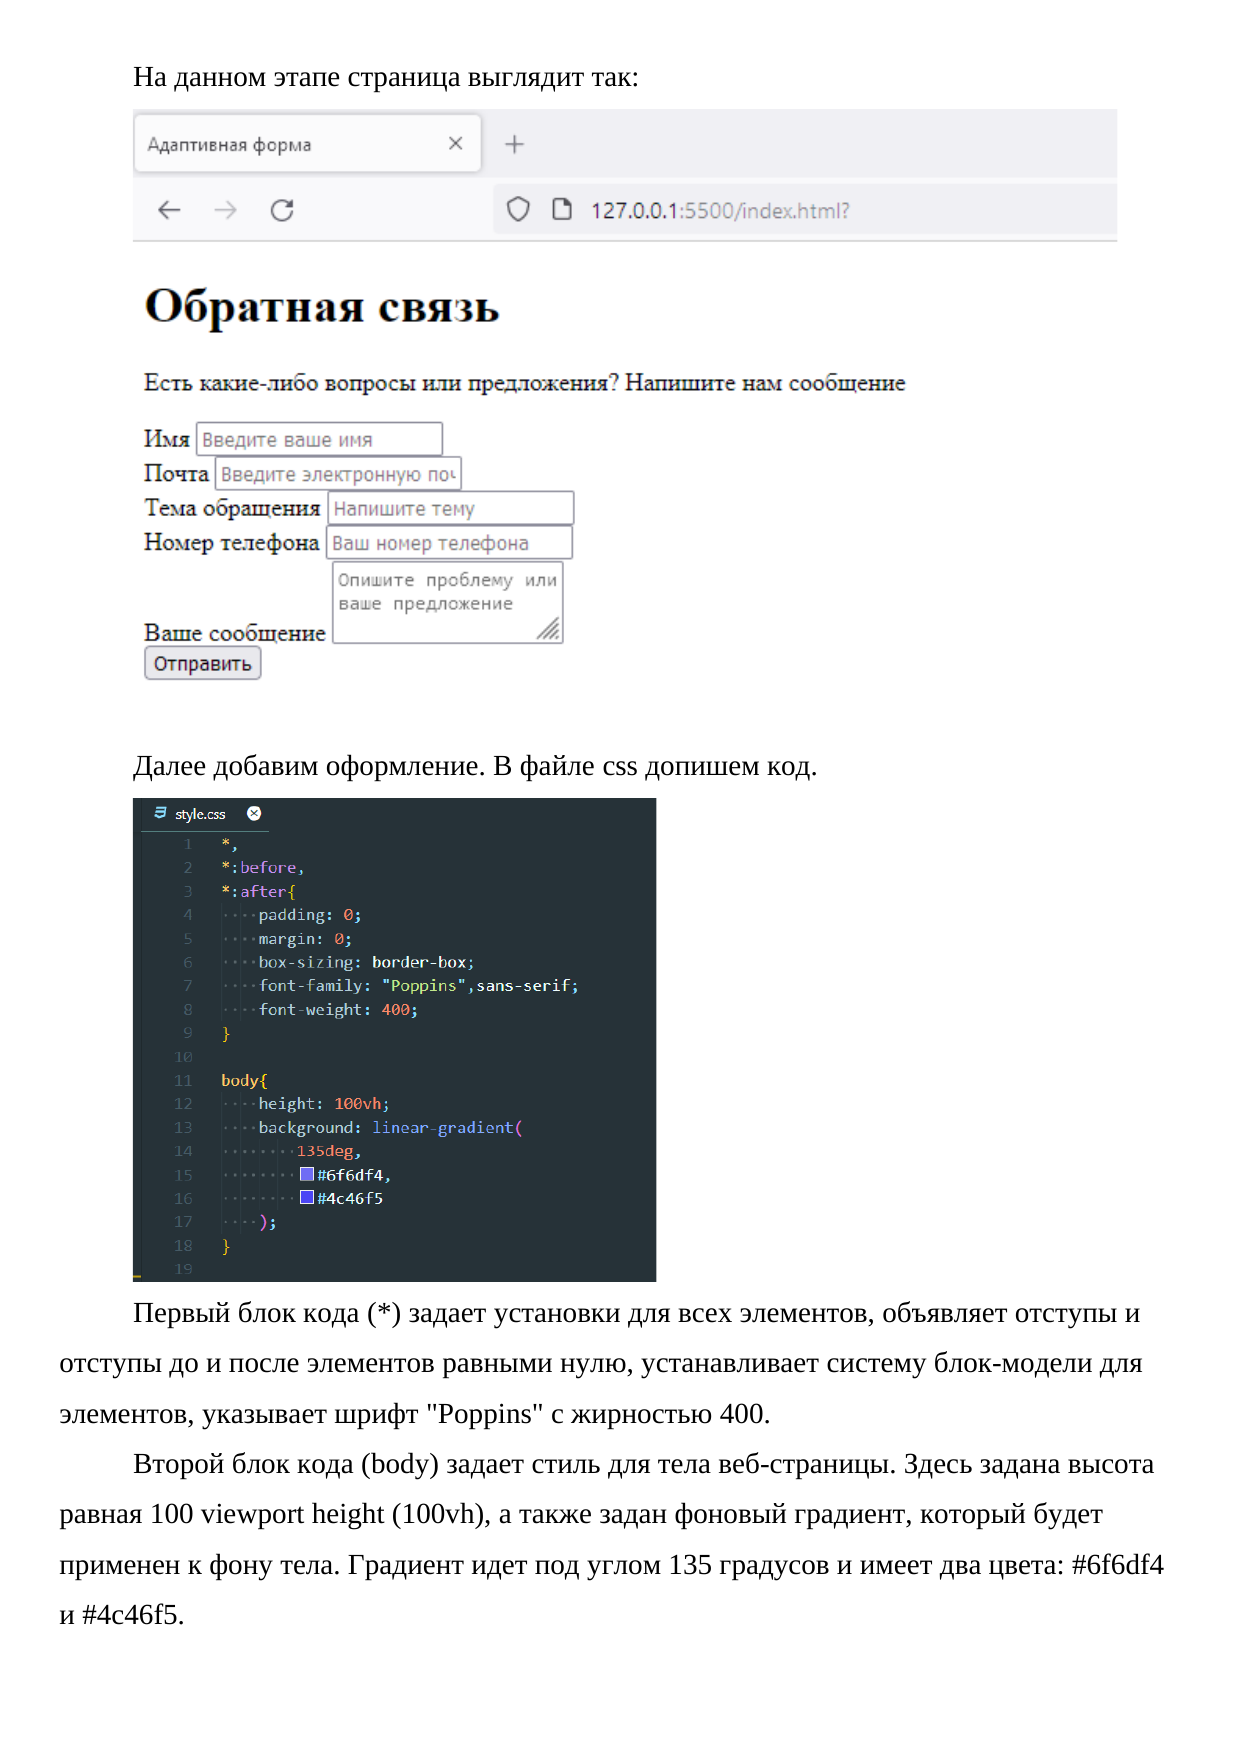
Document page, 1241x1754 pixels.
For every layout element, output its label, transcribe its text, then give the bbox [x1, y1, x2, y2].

text Второй блок кода (body) задает стиль для тела веб-страницы. Здесь задана высота равная 100 viewport height (100vh), а также задан фоновый градиент, который будет применен к фону тела. Градиент идет под углом 135 градусов и имеет два цвета: #6f6df4 и #4c46f5. [59, 1446, 1181, 1631]
text Первый блок кода (*) задает установки для всех элементов, объявляет отступы и отступы до и после элементов равными нулю, устанавливает систему блок-модели для элементов, указывает шрифт "Poppins" с жирностью 400. [59, 1295, 1181, 1429]
text На данном этапе страница выглядит так: [59, 59, 1181, 93]
picture [132, 109, 1118, 735]
text Далее добавим оформление. В файле css допишем код. [59, 748, 1181, 782]
picture [132, 798, 657, 1282]
